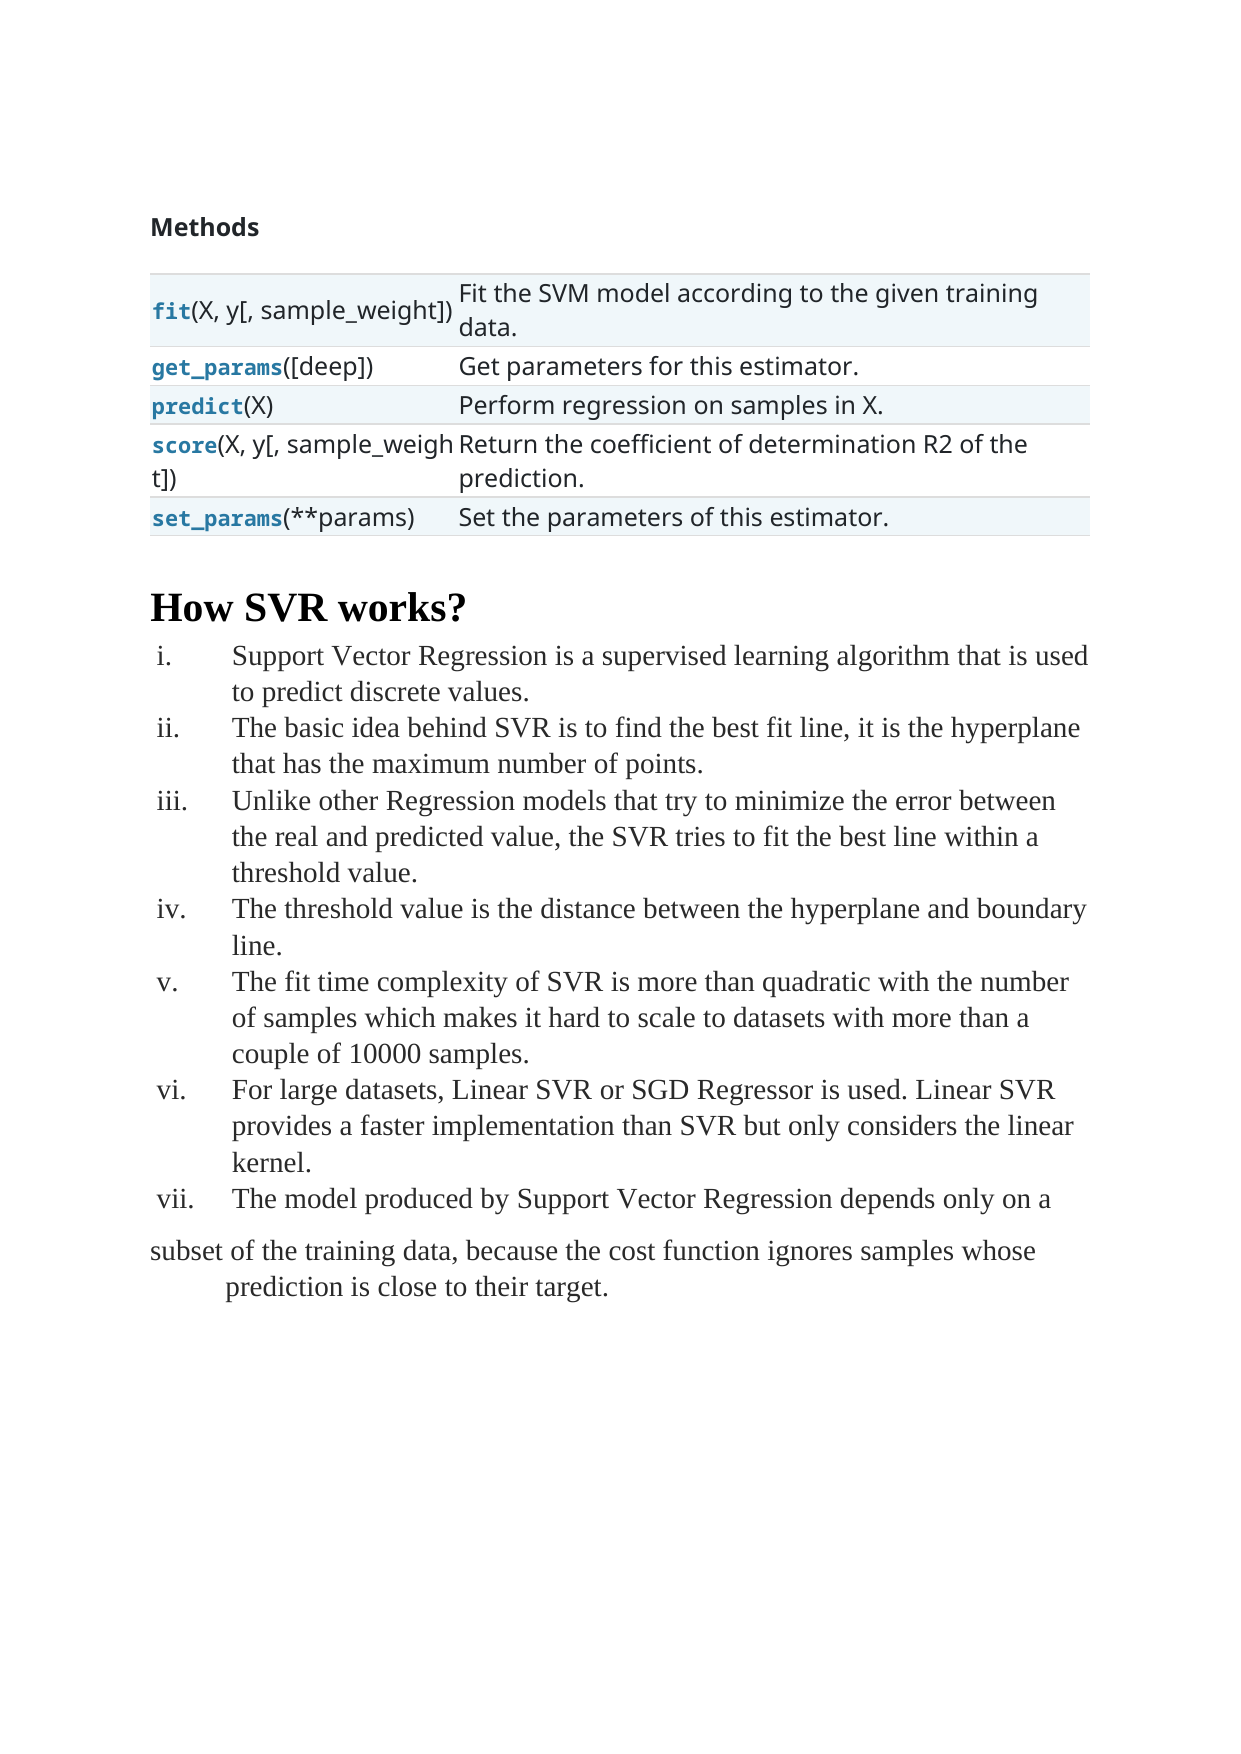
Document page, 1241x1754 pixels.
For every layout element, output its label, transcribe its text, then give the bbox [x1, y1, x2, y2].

list Support Vector Regression is a supervised learning algorithm that is used to predict discrete values. [156, 638, 1090, 708]
list The basic idea behind SVR is to find the best fit line, it is the hyperplane that has the maximum number of points. [156, 711, 1090, 780]
table_cell predict(X) [150, 386, 457, 423]
table_cell score(X, y[, sample_weight]) [150, 425, 457, 496]
table_cell Set the parameters of this estimator. [457, 498, 1090, 535]
table_cell Return the coefficient of determination R2 of the prediction. [457, 425, 1090, 496]
list The threshold value is the distance between the hyperplane and boundary line. [156, 891, 1090, 961]
list The fit time complexity of SVR is more than quadratic with the number of samples which makes it hard to scale to datasets with more than a couple of 10000 samples. [156, 964, 1090, 1070]
list For large datasets, Linear SVR or SGD Regressor is used. Linear SVR provides a faster implementation than SVR but only considers the linear kernel. [156, 1072, 1090, 1178]
list Unlike other Regression models that try to minimize the error between the real and predicted value, the SVR tries to fit the best line within a threshold value. [156, 783, 1090, 889]
table_header Fit the SVM model according to the given training data. [457, 275, 1090, 346]
text subset of the training data, because the cost function ignores samples whose prediction is close to their target. [150, 1233, 1090, 1303]
table_cell set_params(**params) [150, 498, 457, 535]
table_cell Get parameters for this estimator. [457, 347, 1090, 384]
table_cell get_params([deep]) [150, 347, 457, 384]
text How SVR works? [150, 583, 1090, 631]
text Methods [150, 210, 1090, 244]
table_cell Perform regression on samples in X. [457, 386, 1090, 423]
list The model produced by Support Vector Regression depends only on a [156, 1181, 1090, 1214]
table_header fit(X, y[, sample_weight]) [150, 275, 457, 346]
